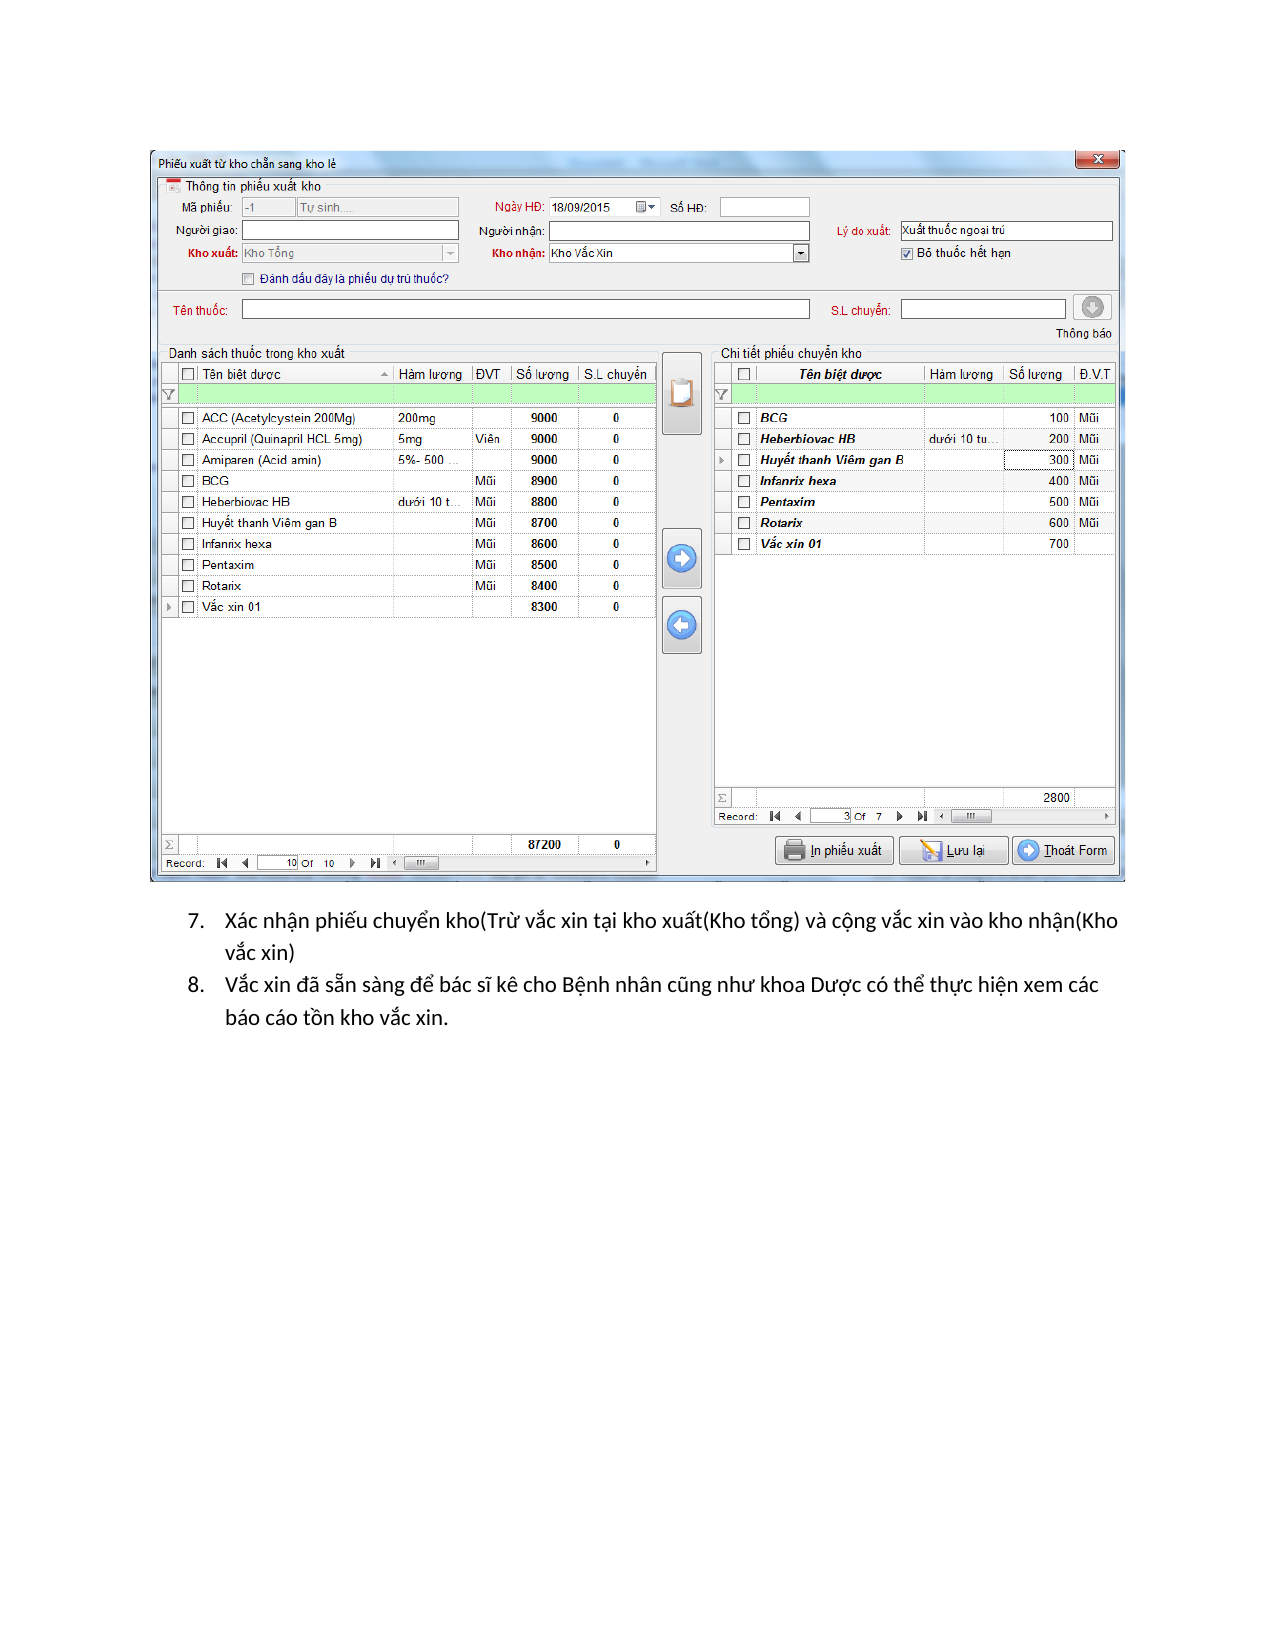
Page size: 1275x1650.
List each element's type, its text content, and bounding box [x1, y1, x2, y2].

list Vắc xin đã sẵn sàng để bác sĩ kê cho Bệnh nhân cũng như khoa Dược có thể thực hiện xem các báo cáo tồn kho vắc xin. [187, 971, 1125, 1031]
picture [150, 150, 1125, 882]
list Xác nhận phiếu chuyển kho(Trừ vắc xin tại kho xuất(Kho tổng) và cộng vắc xin vào kho nhận(Kho vắc xin) [187, 906, 1125, 966]
